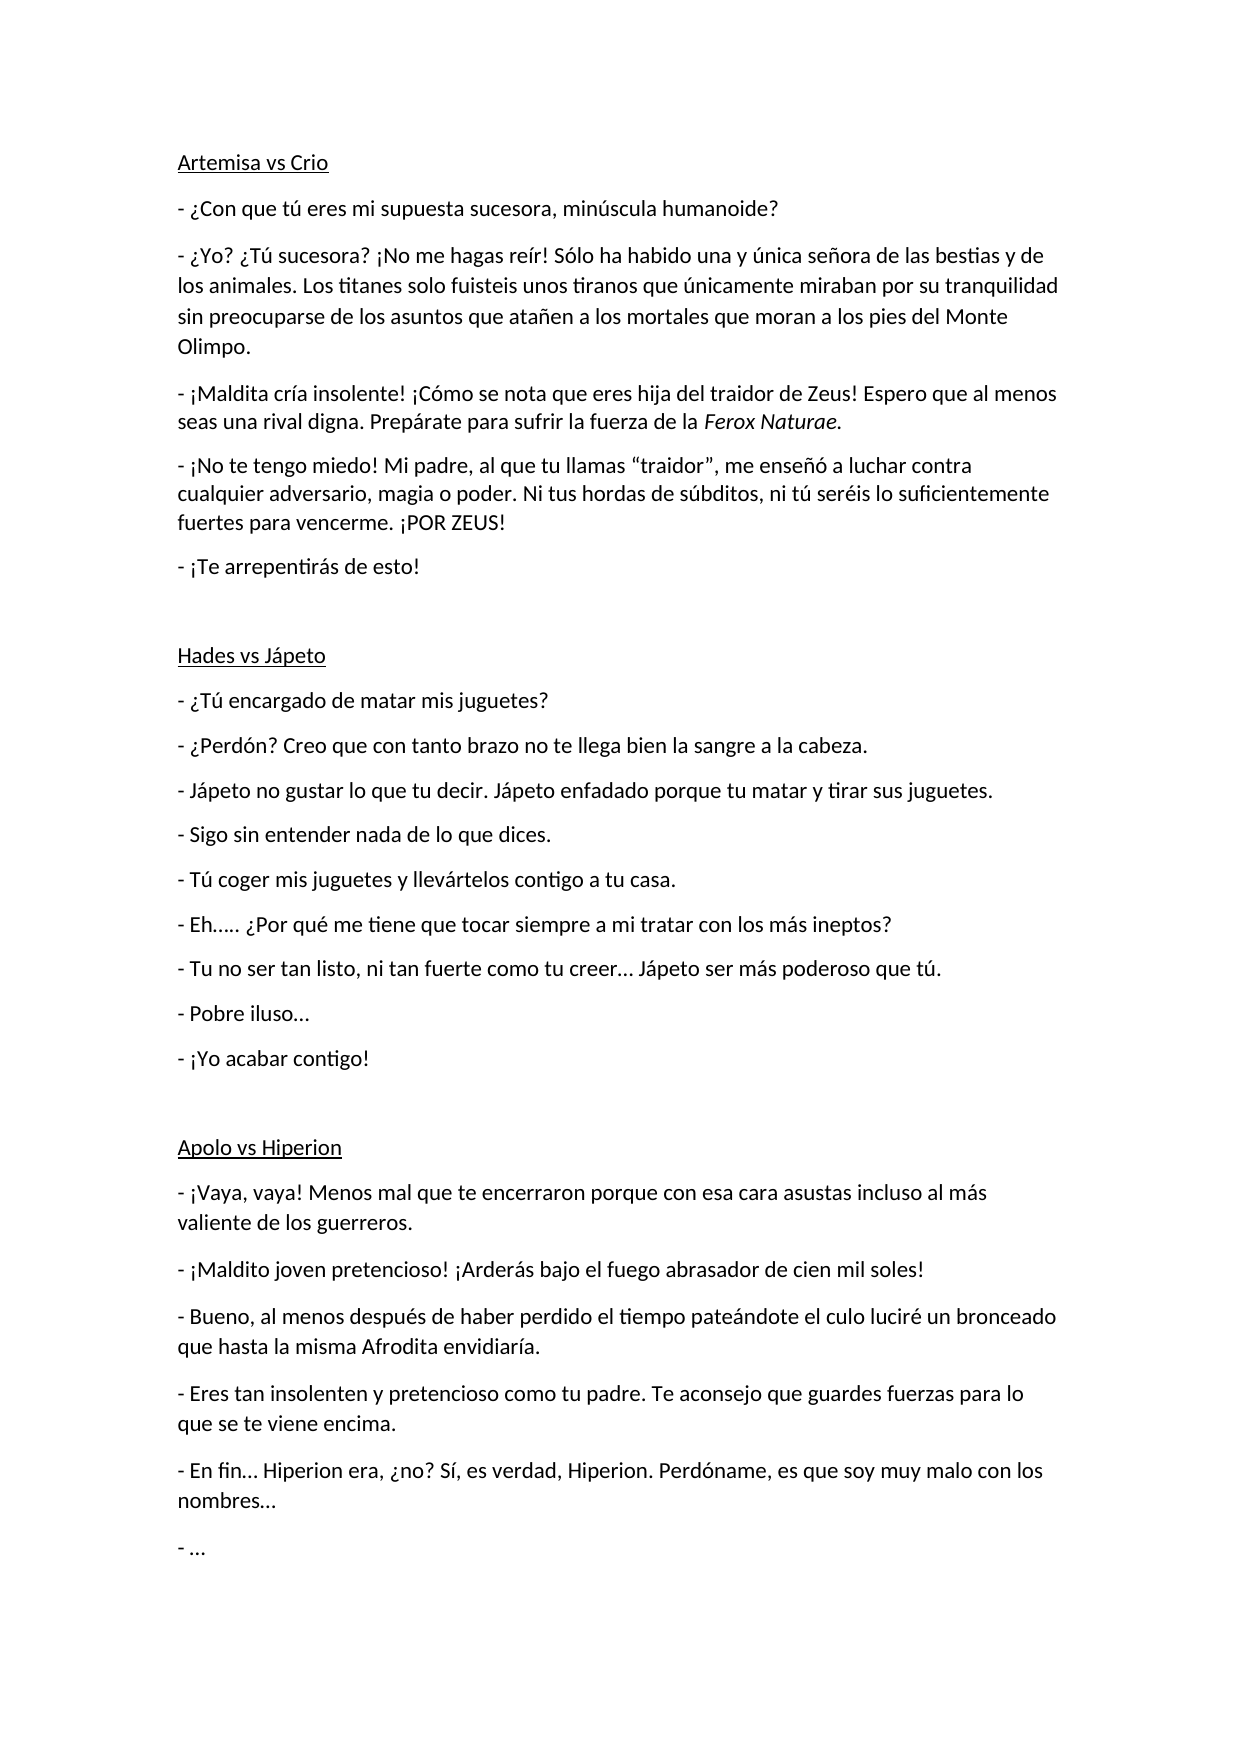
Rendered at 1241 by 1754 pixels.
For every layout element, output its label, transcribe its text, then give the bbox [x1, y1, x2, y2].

text - Eh….. ¿Por qué me tiene que tocar siempre a mi tratar con los más ineptos? [177, 910, 1063, 938]
text - Sigo sin entender nada de lo que dices. [177, 820, 1063, 848]
text - Tu no ser tan listo, ni tan fuerte como tu creer… Jápeto ser más poderoso que tú. [177, 954, 1063, 982]
text Apolo vs Hiperion [177, 1133, 1063, 1161]
text - ¡No te tengo miedo! Mi padre, al que tu llamas “traidor”, me enseñó a luchar contra cualquier adversario, magia o poder. Ni tus hordas de súbditos, ni tú seréis lo suficientemente fuertes para vencerme. ¡POR ZEUS! [177, 452, 1063, 536]
text - ¡Te arrepentirás de esto! [177, 552, 1063, 580]
text - ¿Yo? ¿Tú sucesora? ¡No me hagas reír! Sólo ha habido una y única señora de las bestias y de los animales. Los titanes solo fuisteis unos tiranos que únicamente miraban por su tranquilidad sin preocuparse de los asuntos que atañen a los mortales que moran a los pies del Monte Olimpo. [177, 241, 1063, 360]
text - ¿Perdón? Creo que con tanto brazo no te llega bien la sangre a la cabeza. [177, 731, 1063, 759]
text Artemisa vs Crio [177, 148, 1063, 176]
text - ¡Vaya, vaya! Menos mal que te encerraron porque con esa cara asustas incluso al más valiente de los guerreros. [177, 1178, 1063, 1236]
text - ¡Maldito joven pretencioso! ¡Arderás bajo el fuego abrasador de cien mil soles! [177, 1255, 1063, 1283]
text - Tú coger mis juguetes y llevártelos contigo a tu casa. [177, 865, 1063, 893]
text - Bueno, al menos después de haber perdido el tiempo pateándote el culo luciré un bronceado que hasta la misma Afrodita envidiaría. [177, 1302, 1063, 1360]
text - ¡Maldita cría insolente! ¡Cómo se nota que eres hija del traidor de Zeus! Espero que al menos seas una rival digna. Prepárate para sufrir la fuerza de la Ferox Naturae. [177, 379, 1063, 435]
text - En fin… Hiperion era, ¿no? Sí, es verdad, Hiperion. Perdóname, es que soy muy malo con los nombres… [177, 1456, 1063, 1514]
text - Jápeto no gustar lo que tu decir. Jápeto enfadado porque tu matar y tirar sus juguetes. [177, 776, 1063, 804]
text - ¡Yo acabar contigo! [177, 1044, 1063, 1072]
text - ¿Con que tú eres mi supuesta sucesora, minúscula humanoide? [177, 194, 1063, 222]
text - … [177, 1533, 1063, 1561]
text - Pobre iluso… [177, 999, 1063, 1027]
text Hades vs Jápeto [177, 642, 1063, 670]
text - ¿Tú encargado de matar mis juguetes? [177, 686, 1063, 714]
text - Eres tan insolenten y pretencioso como tu padre. Te aconsejo que guardes fuerzas para lo que se te viene encima. [177, 1379, 1063, 1437]
